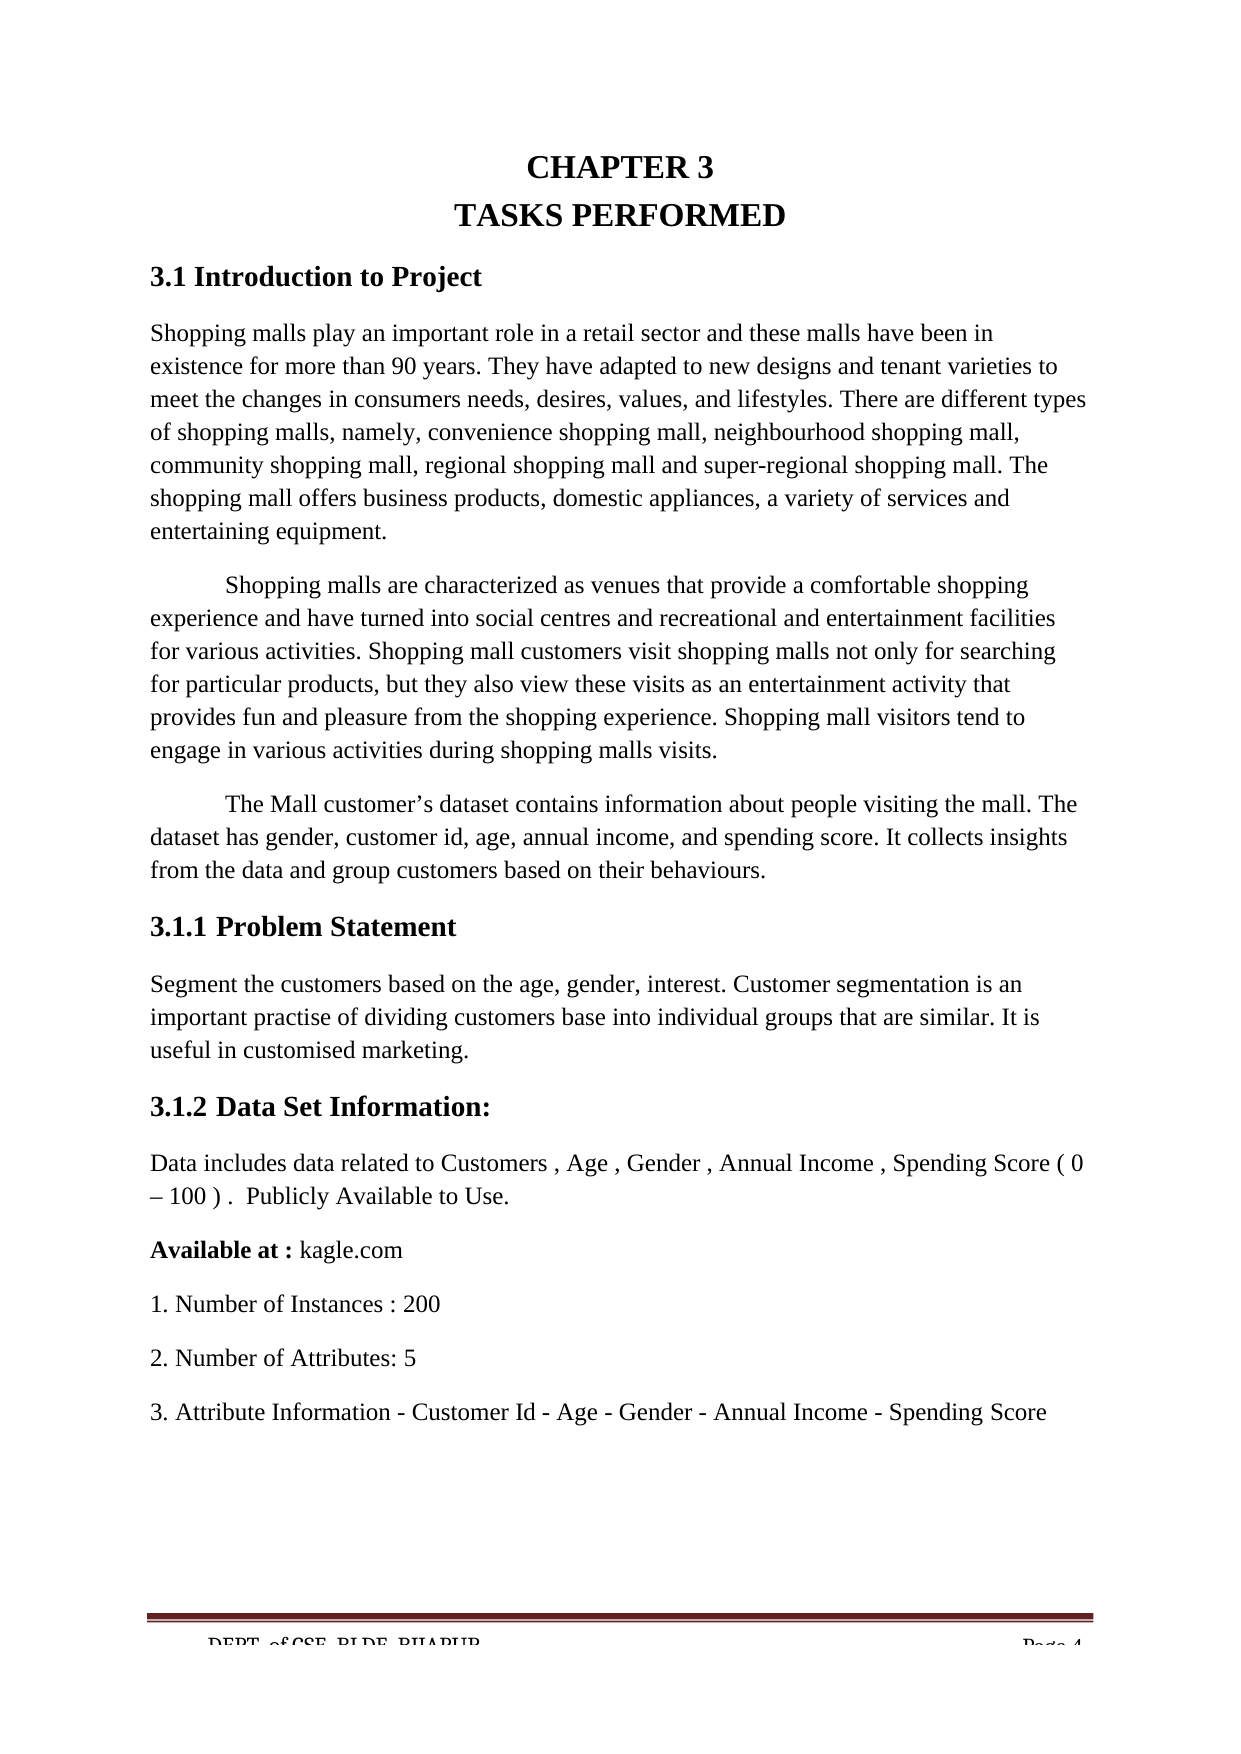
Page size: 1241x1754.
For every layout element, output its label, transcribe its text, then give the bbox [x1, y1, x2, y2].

subtitle Problem Statement [150, 909, 1178, 943]
text Available at : kagle.com [150, 1235, 1178, 1264]
text Shopping malls play an important role in a retail sector and these malls have been in existence for more than 90 years. They have adapted to new designs and tenant varieties to meet the changes in consumers needs, desires, values, and lifestyles. There are different types of shopping malls, namely, convenience shopping mall, neighbourhood shopping mall, community shopping mall, regional shopping mall and super-regional shopping mall. The shopping mall offers business products, domestic appliances, a variety of services and entertaining equipment. [150, 318, 1087, 545]
text Data includes data related to Customers , Age , Gender , Annual Income , Spending Score ( 0 [150, 1148, 1178, 1176]
list Number of Instances : 200 [150, 1289, 1178, 1318]
list Number of Attributes: 5 [150, 1343, 1178, 1372]
text Segment the customers based on the age, gender, interest. Customer segmentation is an important practise of dividing customers base into individual groups that are similar. It is useful in customised marketing. [150, 969, 1042, 1063]
text Shopping malls are characterized as venues that provide a comfortable shopping experience and have turned into social centres and recreational and entertainment facilities for various activities. Shopping mall customers visit shopping malls not only for searching for particular products, but they also view these visits as an entertainment activity that provides fun and pleasure from the shopping experience. Shopping mall visitors tend to engage in various activities during shopping malls visits. [150, 570, 1058, 764]
subtitle Data Set Information: [150, 1089, 1178, 1122]
text – 100 ) . Publicly Available to Use. [150, 1181, 1178, 1209]
list Attribute Information - Customer Id - Age - Gender - Annual Income - Spending Score [150, 1397, 1178, 1426]
subtitle Introduction to Project [150, 259, 1178, 292]
text The Mall customer’s dataset contains information about people visiting the mall. The dataset has gender, customer id, age, annual income, and spending score. It collects insights from the data and group customers based on their behaviours. [150, 789, 1079, 884]
subtitle CHAPTER 3 TASKS PERFORMED [454, 148, 788, 233]
